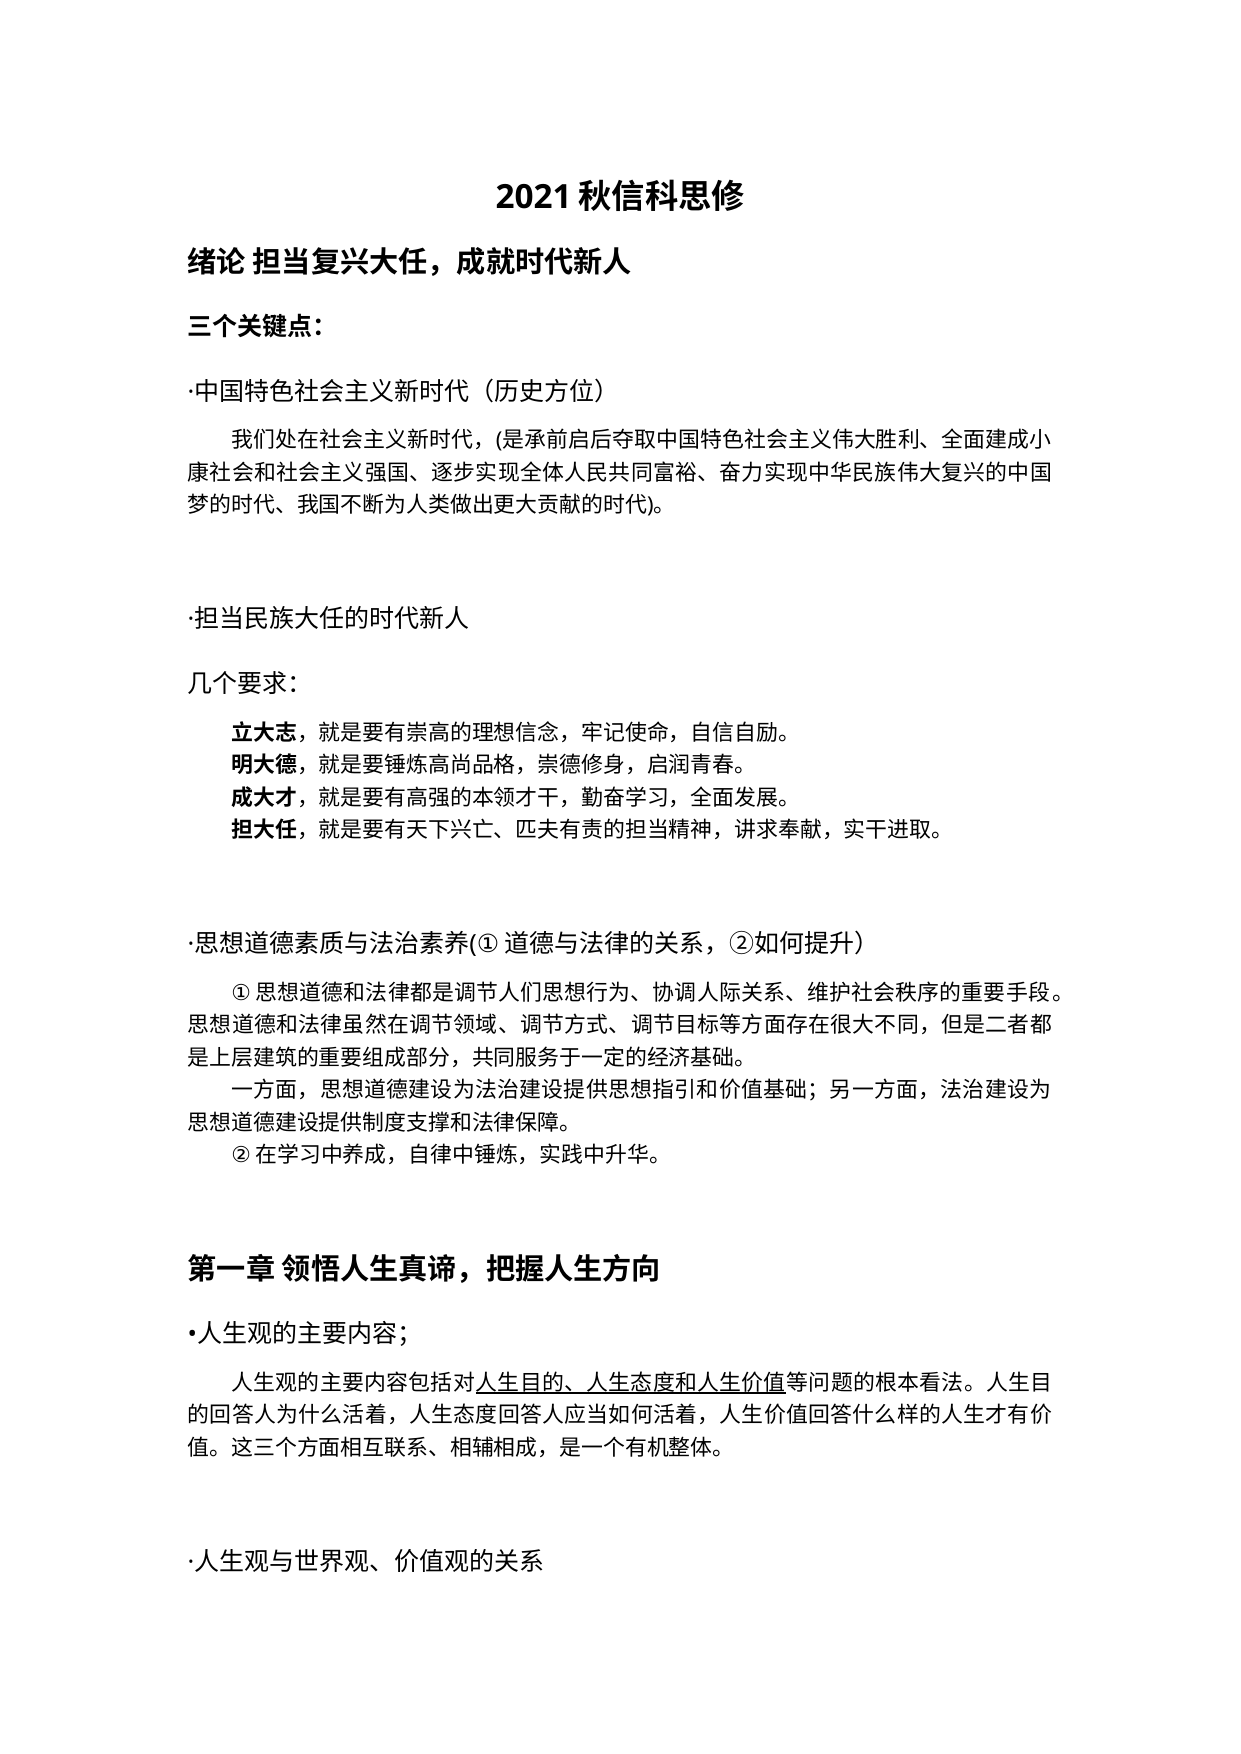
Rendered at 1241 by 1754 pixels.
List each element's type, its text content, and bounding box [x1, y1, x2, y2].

text 一方面，思想道德建设为法治建设提供思想指引和价值基础；另一方面，法治建设为思想道德建设提供制度支撑和法律保障。 [187, 1072, 1053, 1137]
text ①思想道德和法律都是调节人们思想行为、协调人际关系、维护社会秩序的重要手段。思想道德和法律虽然在调节领域、调节方式、调节目标等方面存在很大不同，但是二者都是上层建筑的重要组成部分，共同服务于一定的经济基础。 [187, 974, 1053, 1072]
text ·担当民族大任的时代新人 [187, 584, 1053, 649]
text 绪论 担当复兴大任，成就时代新人 [187, 227, 1053, 292]
text 立大志，就是要有崇高的理想信念，牢记使命，自信自励。 [187, 714, 1053, 747]
text 担大任，就是要有天下兴亡、匹夫有责的担当精神，讲求奉献，实干进取。 [187, 812, 1053, 844]
text ·人生观与世界观、价值观的关系 [187, 1527, 1053, 1592]
text 我们处在社会主义新时代，(是承前启后夺取中国特色社会主义伟大胜利、全面建成小康社会和社会主义强国、逐步实现全体人民共同富裕、奋力实现中华民族伟大复兴的中国梦的时代、我国不断为人类做出更大贡献的时代)。 [187, 422, 1053, 519]
text •人生观的主要内容； [187, 1299, 1053, 1364]
text 第一章 领悟人生真谛，把握人生方向 [187, 1234, 1053, 1299]
text ②在学习中养成，自律中锤炼，实践中升华。 [187, 1137, 1053, 1169]
text 几个要求： [187, 649, 1053, 714]
text 三个关键点： [187, 292, 1053, 357]
text 2021秋信科思修 [187, 162, 1053, 227]
text 明大德，就是要锤炼高尚品格，崇德修身，启润青春。 [187, 747, 1053, 779]
text ·思想道德素质与法治素养(①道德与法律的关系，②如何提升） [187, 909, 1053, 974]
text ·中国特色社会主义新时代（历史方位） [187, 357, 1053, 422]
text 成大才，就是要有高强的本领才干，勤奋学习，全面发展。 [187, 779, 1053, 812]
text 人生观的主要内容包括对人生目的、人生态度和人生价值等问题的根本看法。人生目的回答人为什么活着，人生态度回答人应当如何活着，人生价值回答什么样的人生才有价值。这三个方面相互联系、相辅相成，是一个有机整体。 [187, 1364, 1053, 1462]
